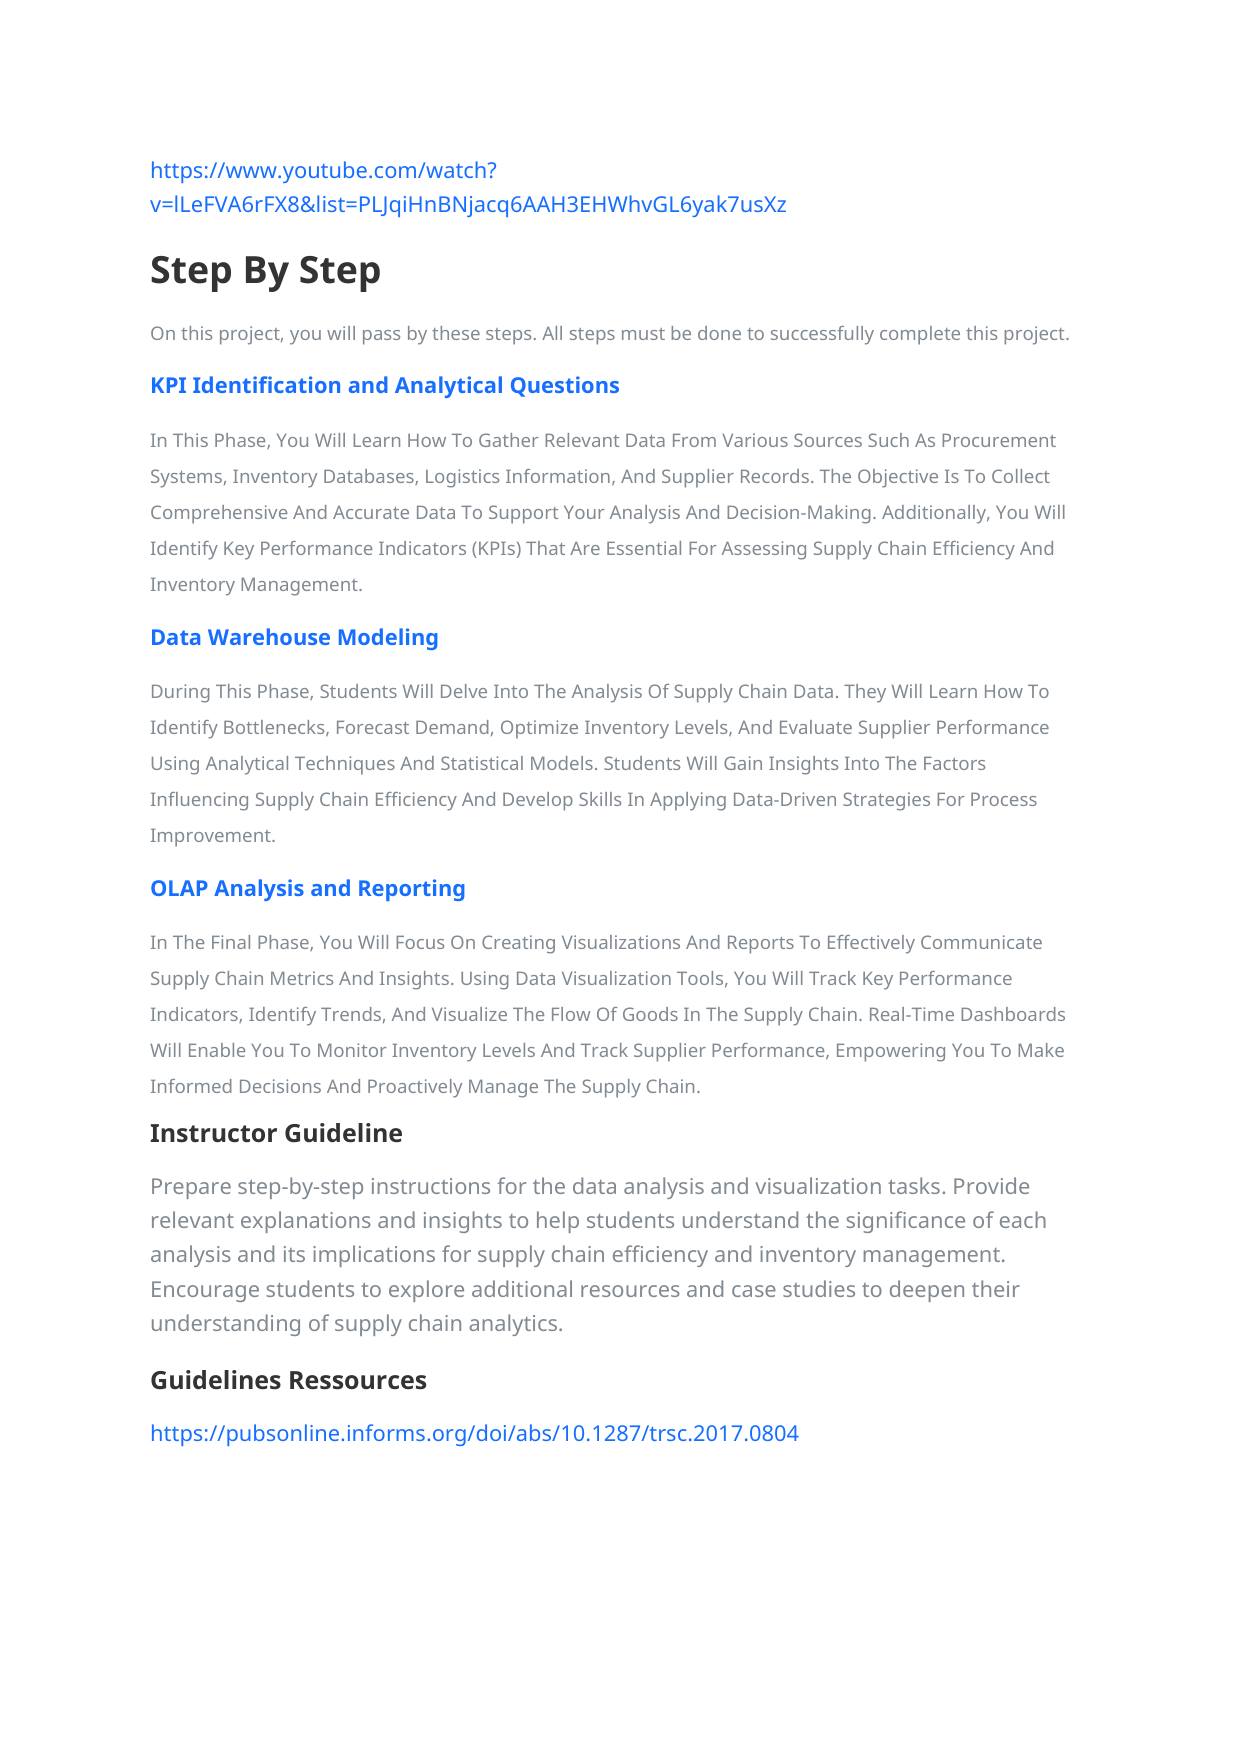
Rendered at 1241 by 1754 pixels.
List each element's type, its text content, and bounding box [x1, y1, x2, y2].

text In The Final Phase, You Will Focus On Creating Visualizations And Reports To Effectively Communicate Supply Chain Metrics And Insights. Using Data Visualization Tools, You Will Track Key Performance Indicators, Identify Trends, And Visualize The Flow Of Goods In The Supply Chain. Real-Time Dashboards Will Enable You To Monitor Inventory Levels And Track Supplier Performance, Empowering You To Make Informed Decisions And Proactively Manage The Supply Chain. [150, 919, 1090, 1099]
text Instructor Guideline [150, 1115, 1090, 1149]
text https://pubsonline.informs.org/doi/abs/10.1287/trsc.2017.0804 [150, 1414, 1090, 1448]
text Step By Step [150, 244, 1090, 295]
text During This Phase, Students Will Delve Into The Analysis Of Supply Chain Data. They Will Learn How To Identify Bottlenecks, Forecast Demand, Optimize Inventory Levels, And Evaluate Supplier Performance Using Analytical Techniques And Statistical Models. Students Will Gain Insights Into The Factors Influencing Supply Chain Efficiency And Develop Skills In Applying Data-Driven Strategies For Process Improvement. [150, 668, 1090, 848]
text Data Warehouse Modeling [150, 621, 1090, 651]
text On this project, you will pass by these steps. All steps must be done to successfully complete this project. [150, 320, 1090, 345]
text https://www.youtube.com/watch?v=lLeFVA6rFX8&list=PLJqiHnBNjacq6AAH3EHWhvGL6yak7usXz [150, 150, 1090, 219]
text OLAP Analysis and Reporting [150, 873, 1090, 902]
text In This Phase, You Will Learn How To Gather Relevant Data From Various Sources Such As Procurement Systems, Inventory Databases, Logistics Information, And Supplier Records. The Objective Is To Collect Comprehensive And Accurate Data To Support Your Analysis And Decision-Making. Additionally, You Will Identify Key Performance Indicators (KPIs) That Are Essential For Assessing Supply Chain Efficiency And Inventory Management. [150, 417, 1090, 596]
text Prepare step-by-step instructions for the data analysis and visualization tasks. Provide relevant explanations and insights to help students understand the significance of each analysis and its implications for supply chain efficiency and inventory management. Encourage students to explore additional resources and case studies to deepen their understanding of supply chain analytics. [150, 1166, 1090, 1338]
text KPI Identification and Analytical Questions [150, 370, 1090, 400]
text Guidelines Ressources [150, 1363, 1090, 1397]
